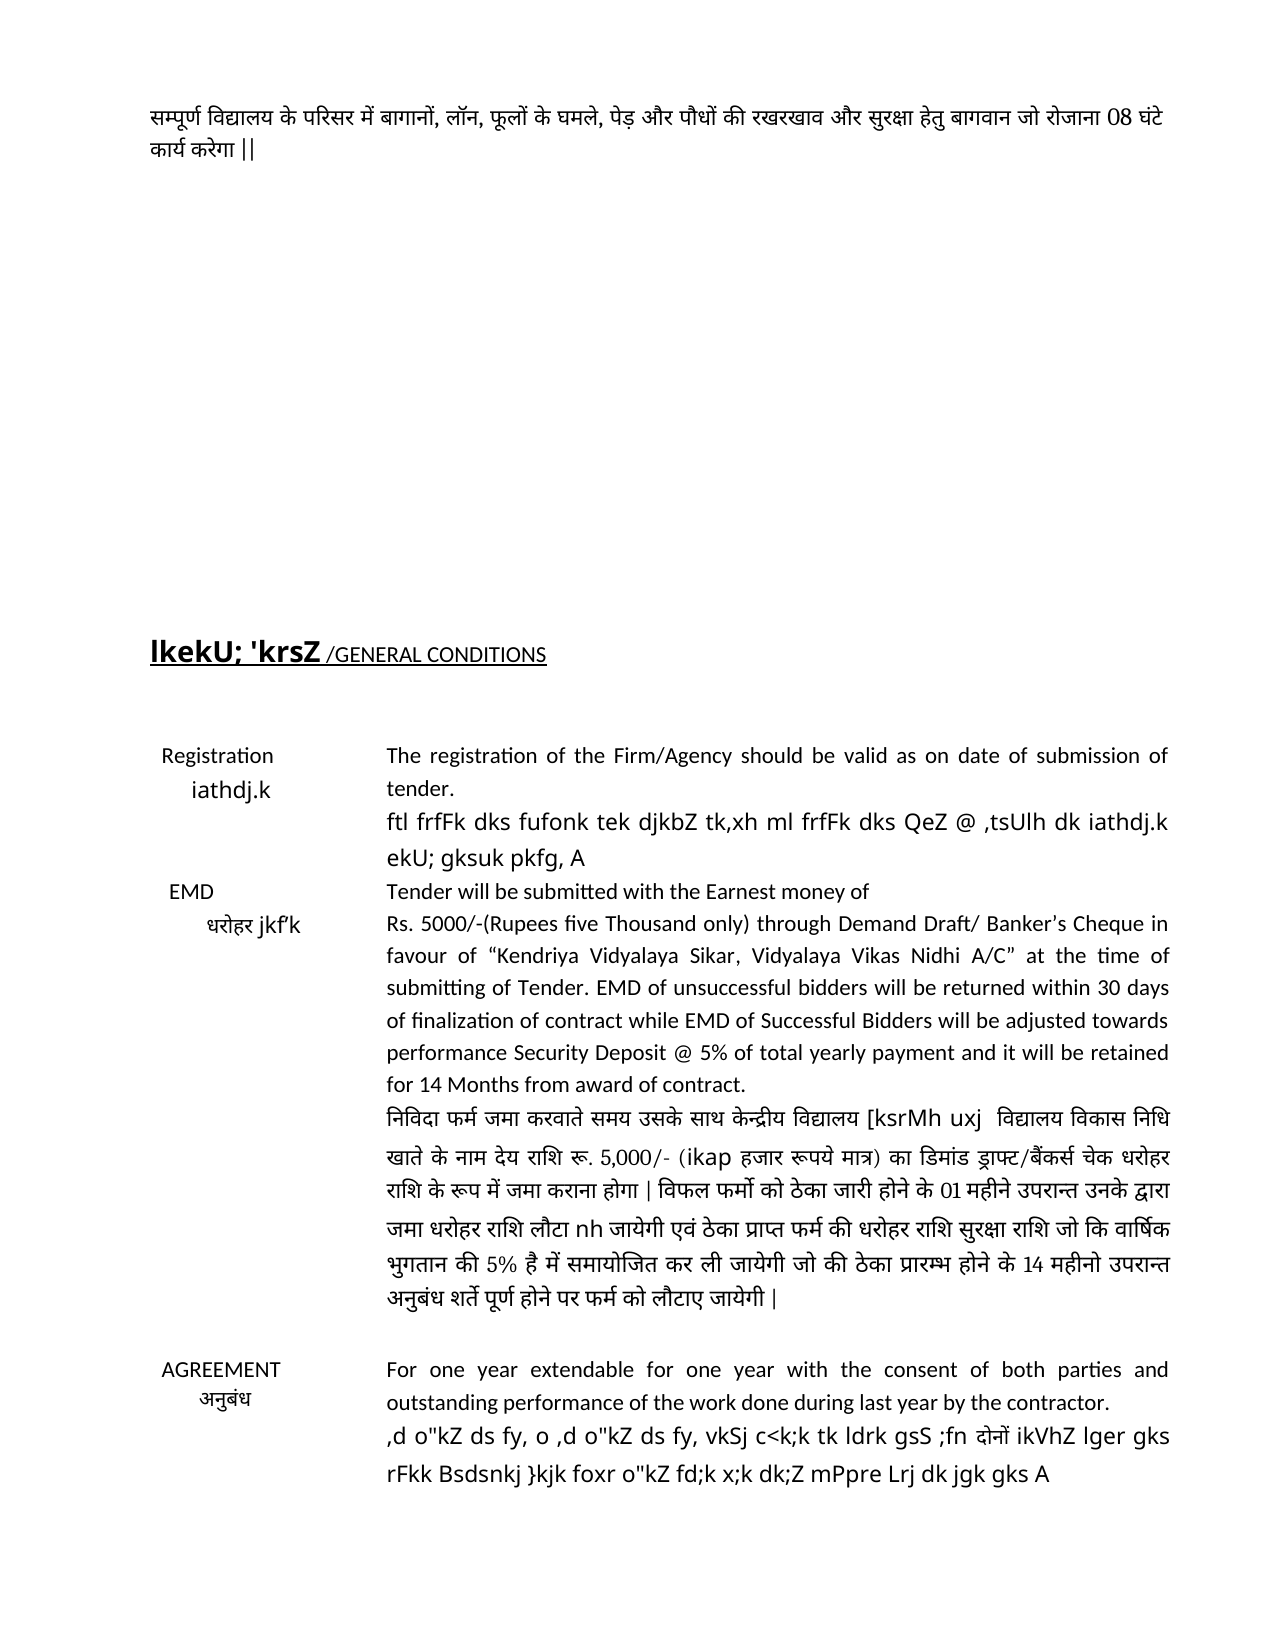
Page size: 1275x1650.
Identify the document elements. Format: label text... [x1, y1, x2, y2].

text सम्पूर्ण विद्यालय के परिसर में बागानों, लॉन, फूलों के घमले, पेड़ और पौधों की रखरखाव और सुरक्षा हेतु बागवान जो रोजाना 08 घंटे कार्य करेगा || [150, 103, 1162, 166]
table_header The registration of the Firm/Agency should be valid as on date of submission of tender. ftl frfFk dks fufonk tek djkbZ tk,xh ml frfFk dks QeZ @ ,tsUlh dk iathdj.k ekU; gksuk pkfg, A [375, 742, 1181, 877]
table_cell For one year extendable for one year with the consent of both parties and outstanding performance of the work done during last year by the contractor. ,d o"kZ ds fy, o ,d o"kZ ds fy, vkSj c<k;k tk ldrk gsS ;fn दोनों ikVhZ lger gks rFkk Bsdsnkj }kjk foxr o"kZ fd;k x;k dk;Z mPpre Lrj dk jgk gks A [375, 1355, 1181, 1493]
table_cell Tender will be submitted with the Earnest money of Rs. 5000/-(Rupees five Thousand only) through Demand Draft/ Banker’s Cheque in favour of “Kendriya Vidyalaya Sikar, Vidyalaya Vikas Nidhi A/C” at the time of submitting of Tender. EMD of unsuccessful bidders will be returned within 30 days of finalization of contract while EMD of Successful Bidders will be adjusted towards performance Security Deposit @ 5% of total yearly payment and it will be retained for 14 Months from award of contract. निविदा फर्म जमा करवाते समय उसके साथ केन्द्रीय विद्यालय [ksrMh uxj विद्यालय विकास निधि खाते के नाम देय राशि रू. 5,000/- (ikap हजार रूपये मात्र) का डिमांड ड्राफ्ट/बैंकर्स चेक धरोहर राशि के रूप में जमा कराना होगा | विफल फर्मो को ठेका जारी होने के 01 महीने उपरान्त उनके द्वारा जमा धरोहर राशि लौटा nh जायेगी एवं ठेका प्राप्त फर्म की धरोहर राशि सुरक्षा राशि जो कि वार्षिक भुगतान की 5% है में समायोजित कर ली जायेगी जो की ठेका प्रारम्भ होने के 14 महीनो उपरान्त अनुबंध शर्ते पूर्ण होने पर फर्म को लौटाए जायेगी | [375, 877, 1181, 1355]
text lkekU; 'krsZ /GENERAL CONDITIONS [150, 631, 1162, 671]
table_header Registration iathdj.k [150, 742, 375, 877]
table_cell AGREEMENT अनुबंध [150, 1355, 375, 1493]
table_cell EMD धरोहर jkf’k [150, 877, 375, 1355]
